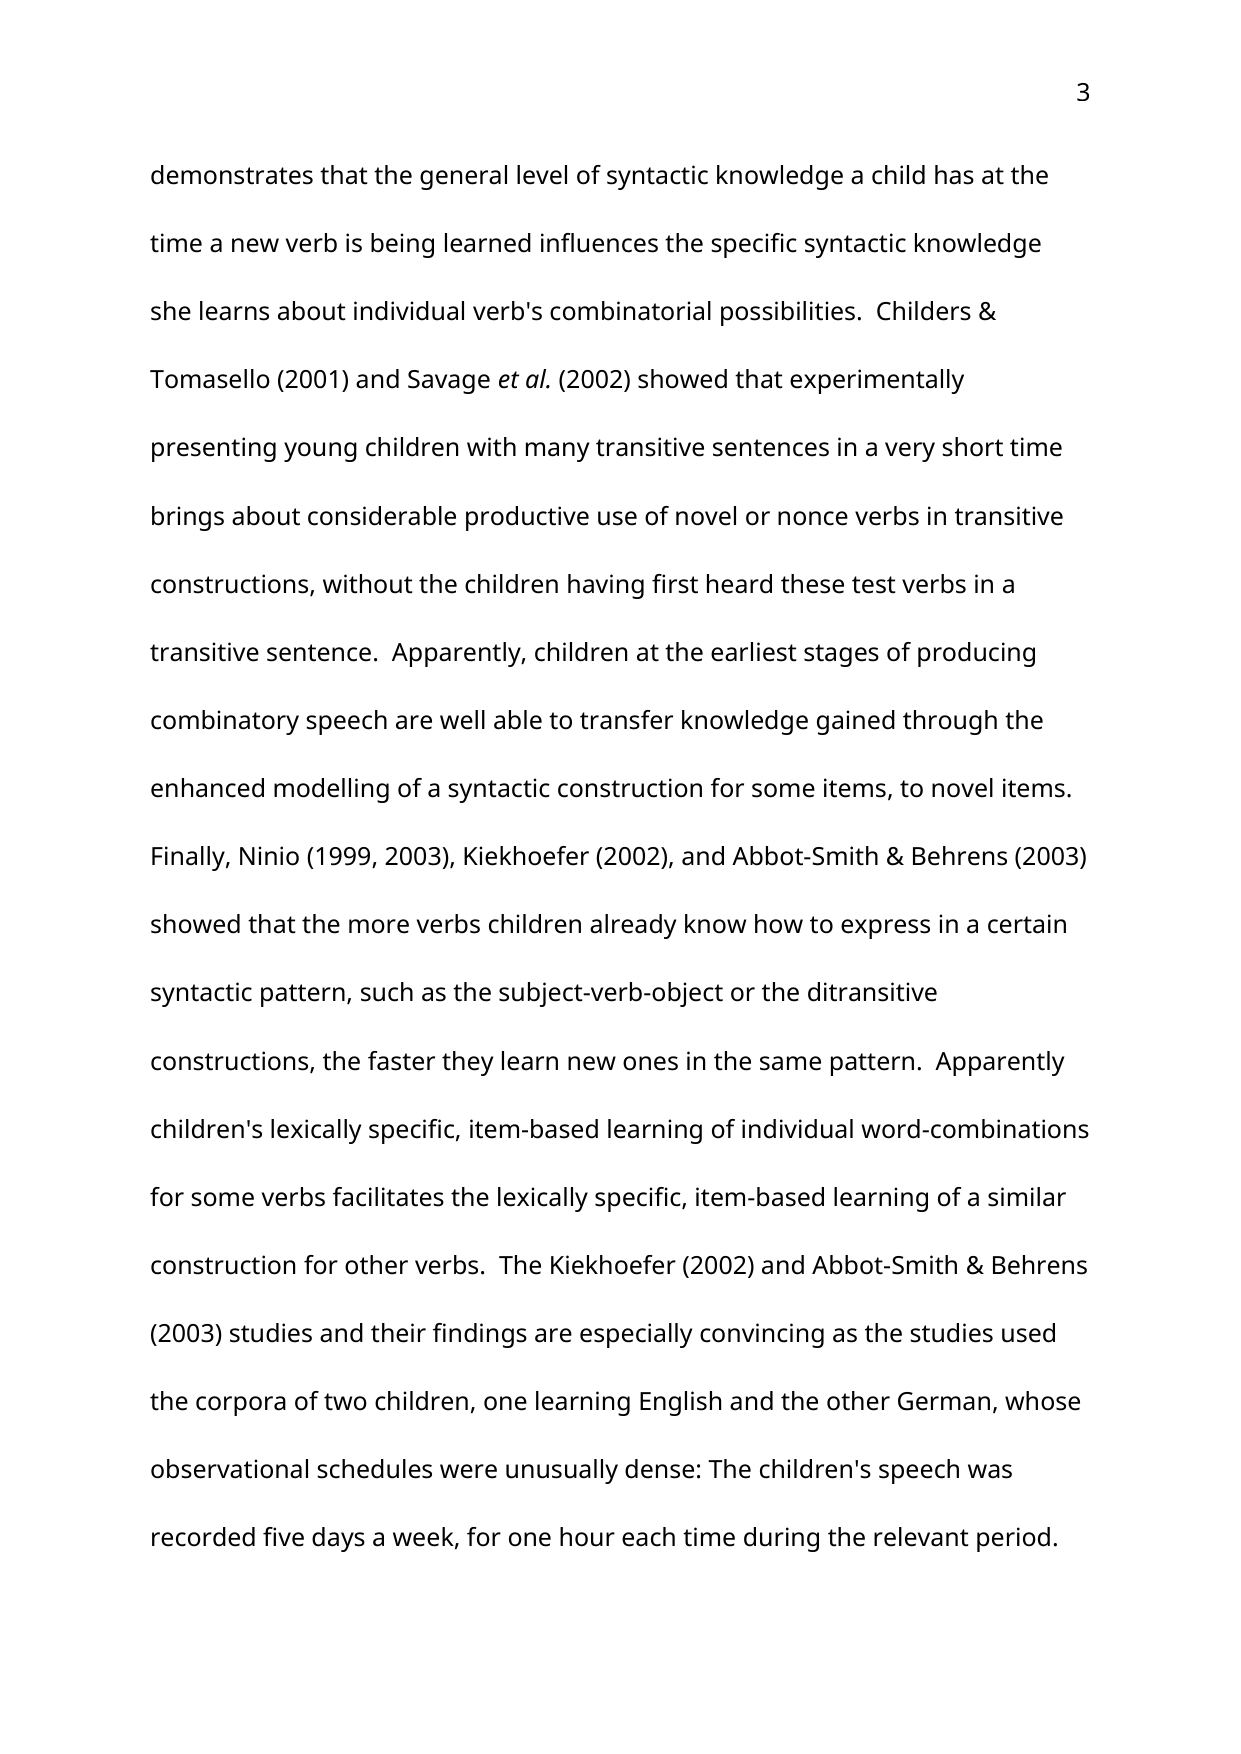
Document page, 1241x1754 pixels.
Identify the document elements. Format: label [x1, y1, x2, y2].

text [150, 157, 1090, 1554]
